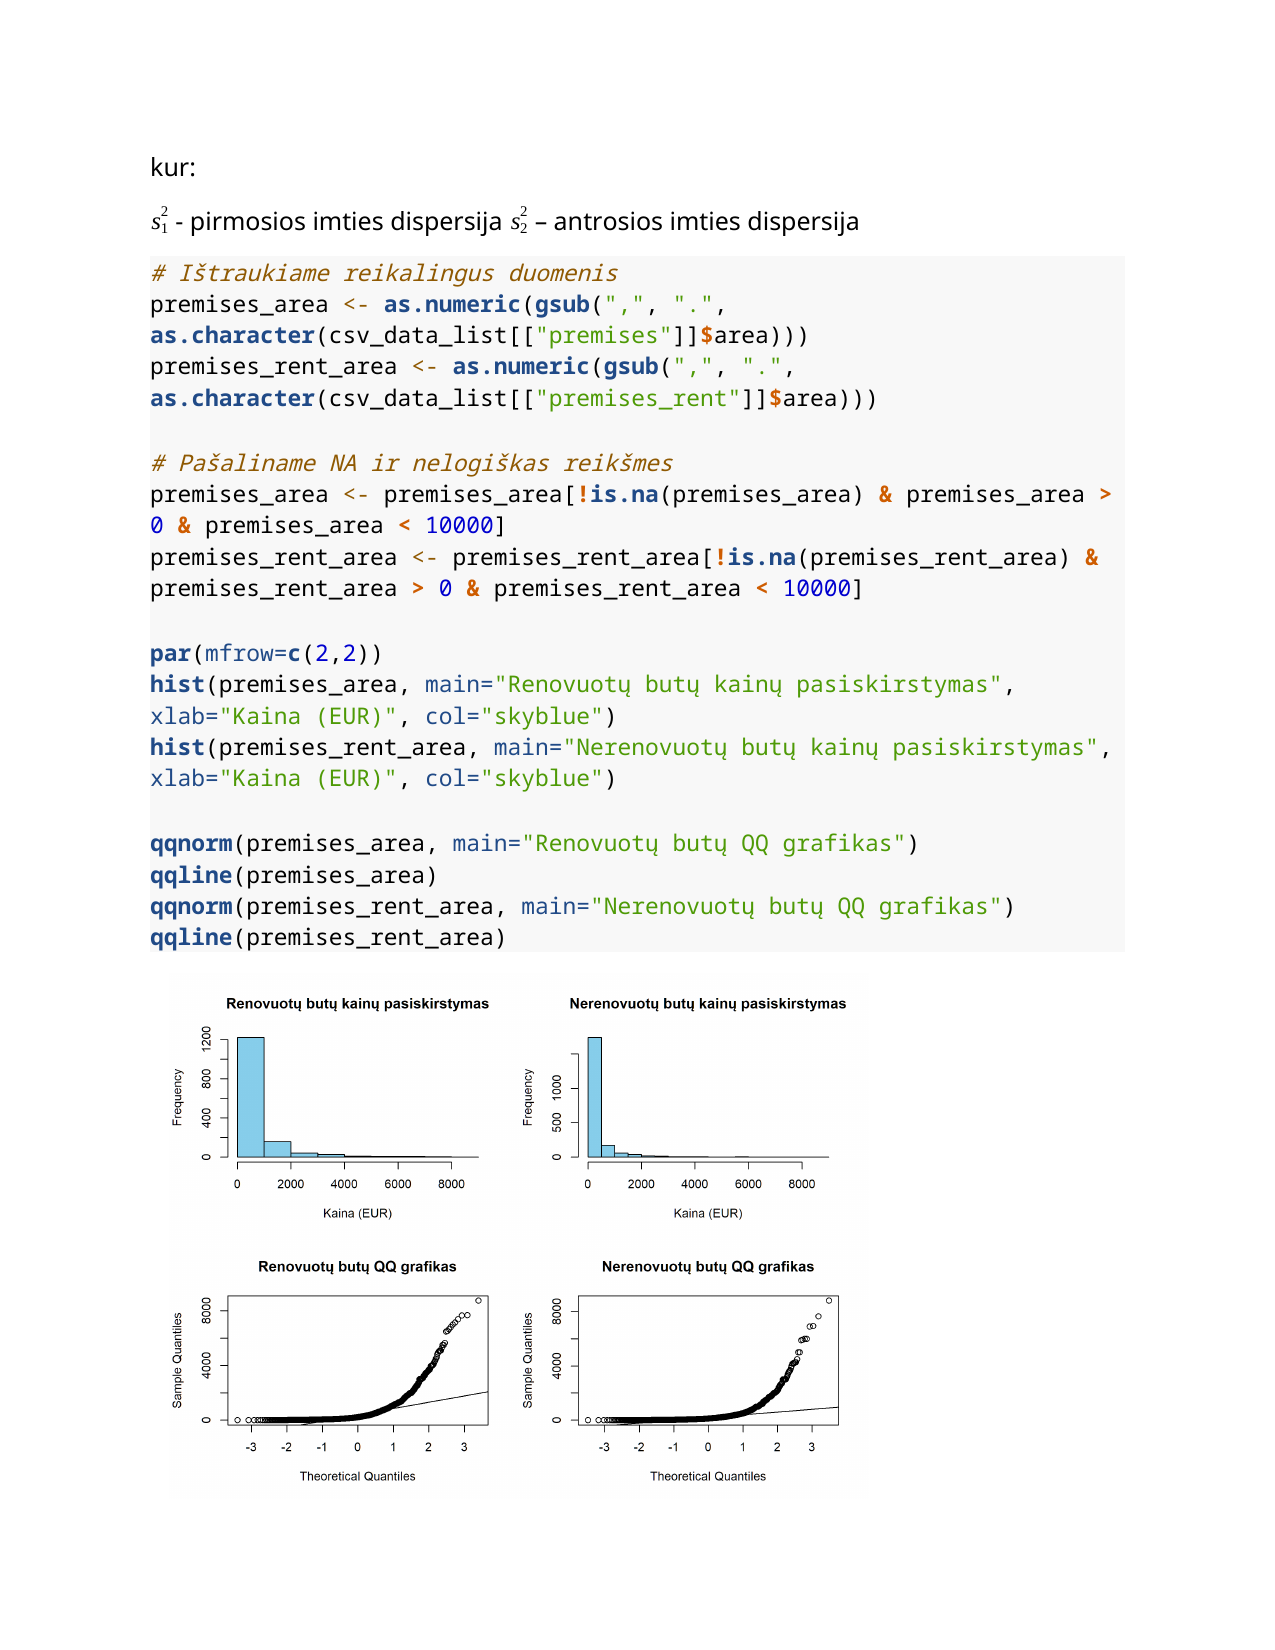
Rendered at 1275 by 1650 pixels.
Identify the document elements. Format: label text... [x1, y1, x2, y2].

text - pirmosios imties dispersija – antrosios imties dispersija [150, 203, 1125, 238]
text kur: [150, 150, 1125, 184]
text # Ištraukiame reikalingus duomenis premises_area <- as.numeric(gsub(",", ".", as.character(csv_data_list[["premises"]]$area))) premises_rent_area <- as.numeric(gsub(",", ".", as.character(csv_data_list[["premises_rent"]]$area))) # Pašaliname NA ir nelogiškas reikšmes premises_area <- premises_area[!is.na(premises_area) & premises_area > 0 & premises_area < 10000] premises_rent_area <- premises_rent_area[!is.na(premises_rent_area) & premises_rent_area > 0 & premises_rent_area < 10000] par(mfrow=c(2,2)) hist(premises_area, main="Renovuotų butų kainų pasiskirstymas", xlab="Kaina (EUR)", col="skyblue") hist(premises_rent_area, main="Nerenovuotų butų kainų pasiskirstymas", xlab="Kaina (EUR)", col="skyblue") qqnorm(premises_area, main="Renovuotų butų QQ grafikas") qqline(premises_area) qqnorm(premises_rent_area, main="Nerenovuotų butų QQ grafikas") qqline(premises_rent_area) [150, 256, 1125, 952]
picture [168, 973, 869, 1499]
